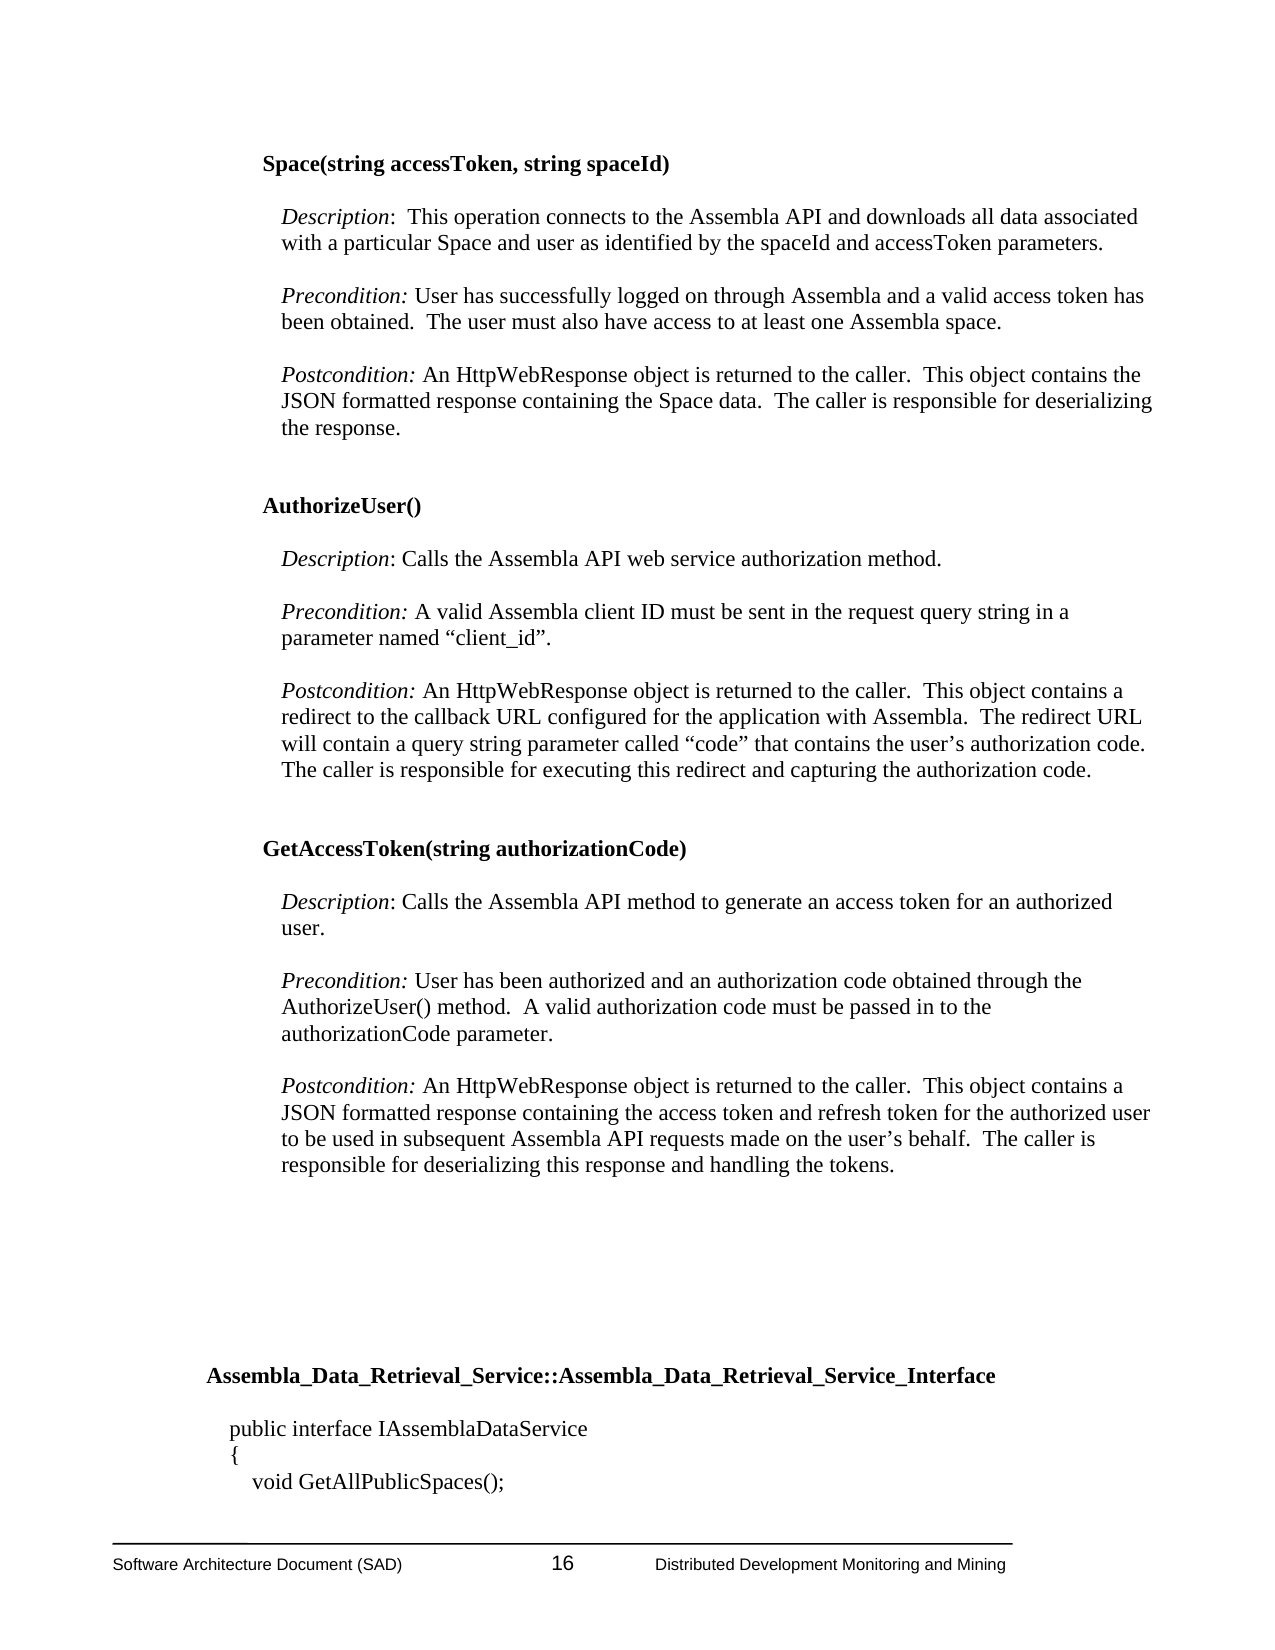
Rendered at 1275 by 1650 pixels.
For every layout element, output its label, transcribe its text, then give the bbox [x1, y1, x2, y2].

text Space(string accessToken, string spaceId) [206, 150, 1162, 176]
text void GetAllPublicSpaces(); [206, 1468, 1162, 1494]
text Postcondition: An HttpWebResponse object is returned to the caller. This object contains the JSON formatted response containing the Space data. The caller is responsible for deserializing the response. [281, 361, 1162, 440]
text Description: Calls the Assembla API method to generate an access token for an authorized user. [281, 888, 1162, 941]
text Assembla_Data_Retrieval_Service::Assembla_Data_Retrieval_Service_Interface [206, 1362, 1162, 1389]
text public interface IAssemblaDataService [206, 1415, 1162, 1441]
text Precondition: User has successfully logged on through Assembla and a valid access token has been obtained. The user must also have access to at least one Assembla space. [281, 282, 1162, 334]
text GetAccessToken(string authorizationCode) [206, 835, 1162, 862]
text Description: Calls the Assembla API web service authorization method. [281, 545, 1162, 572]
text Precondition: A valid Assembla client ID must be sent in the request query string in a parameter named “client_id”. [281, 598, 1162, 651]
text Description: This operation connects to the Assembla API and downloads all data associated with a particular Space and user as identified by the spaceId and accessToken parameters. [281, 203, 1162, 255]
text Precondition: User has been authorized and an authorization code obtained through the AuthorizeUser() method. A valid authorization code must be passed in to the authorizationCode parameter. [281, 967, 1162, 1046]
text AuthorizeUser() [206, 493, 1162, 519]
text { [206, 1441, 1162, 1468]
text Postcondition: An HttpWebResponse object is returned to the caller. This object contains a JSON formatted response containing the access token and refresh token for the authorized user to be used in subsequent Assembla API requests made on the user’s behalf. The caller is responsible for deserializing this response and handling the tokens. [281, 1072, 1162, 1178]
text Postcondition: An HttpWebResponse object is returned to the caller. This object contains a redirect to the callback URL configured for the application with Assembla. The redirect URL will contain a query string parameter called “code” that contains the user’s authorization code. The caller is responsible for executing this redirect and capturing the authorization code. [281, 677, 1162, 782]
